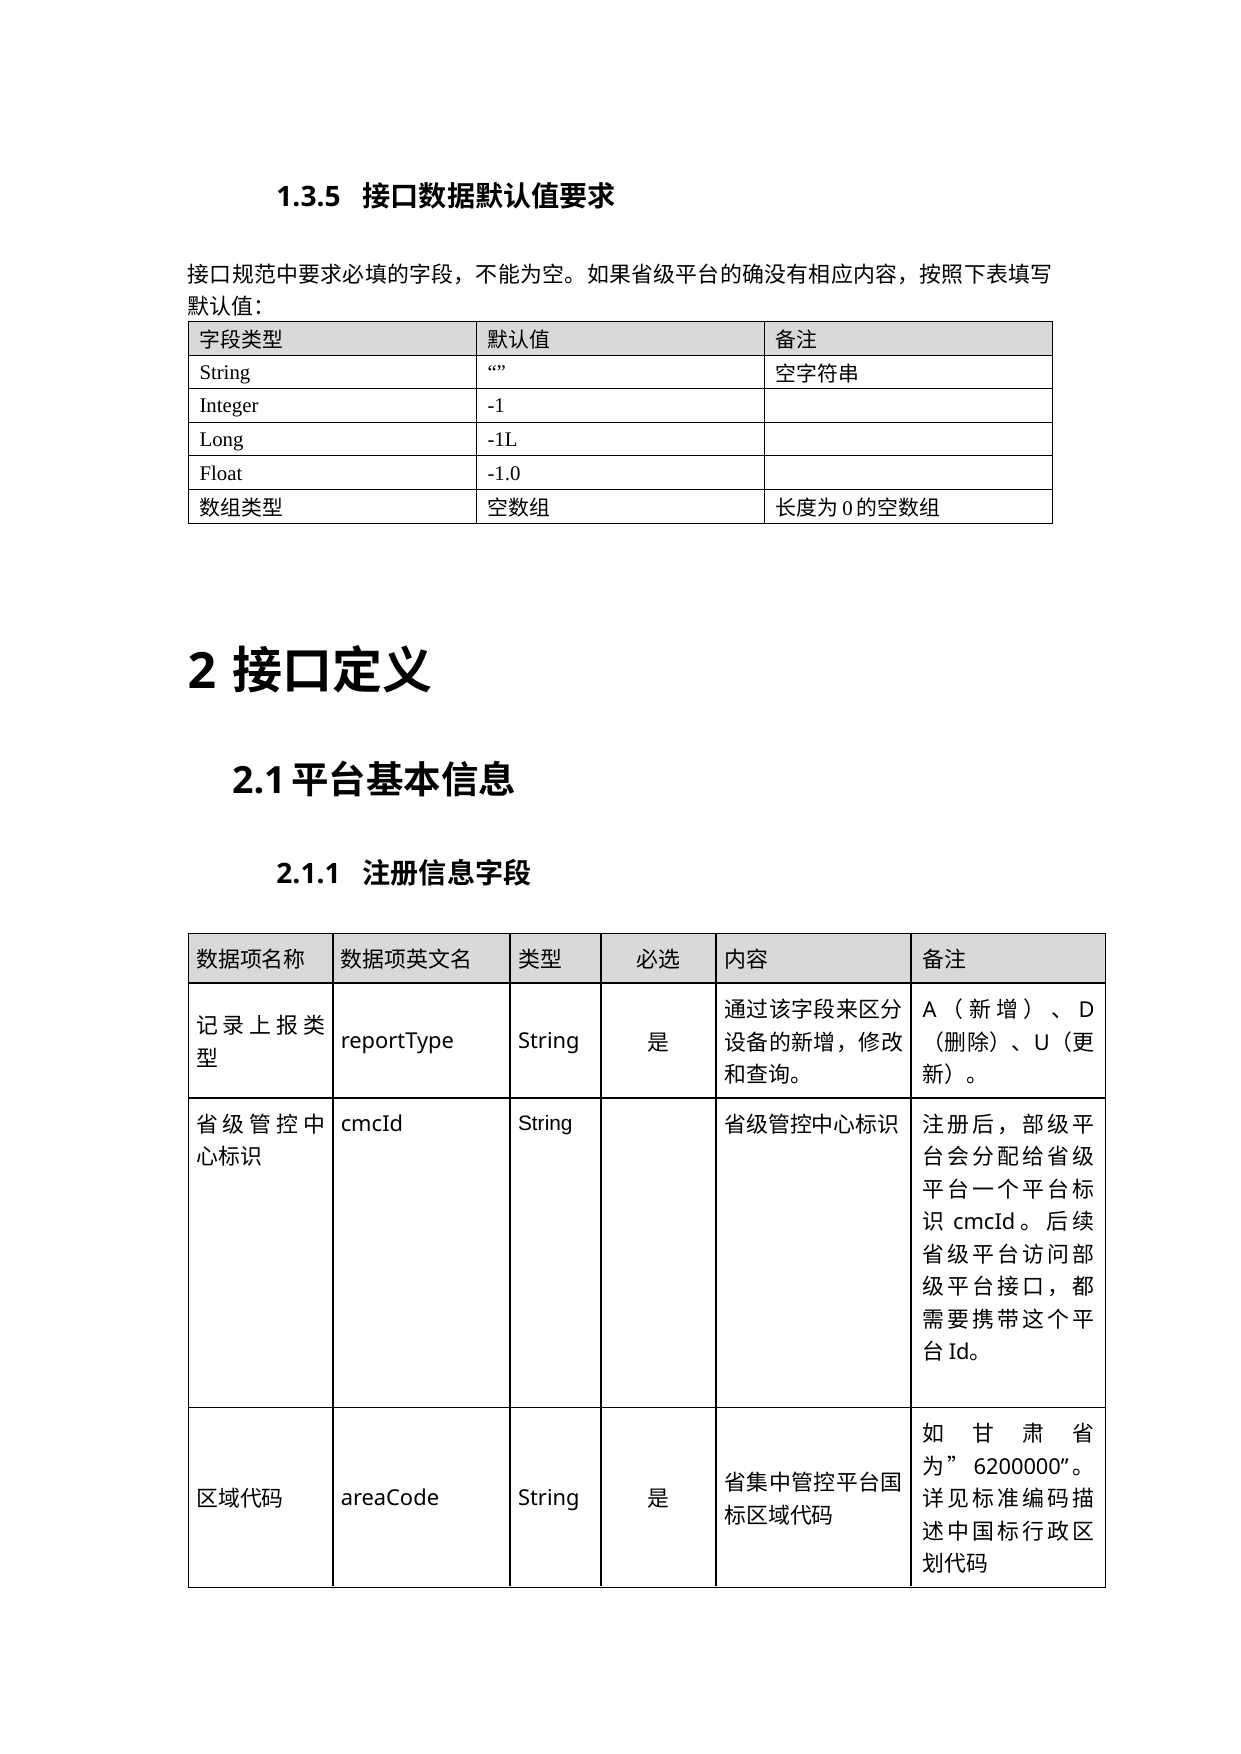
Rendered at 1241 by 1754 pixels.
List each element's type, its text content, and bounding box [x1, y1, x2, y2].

subtitle 注册信息字段 [276, 838, 1053, 903]
text 接口规范中要求必填的字段，不能为空。如果省级平台的确没有相应内容，按照下表填写默认值： [187, 256, 1053, 321]
table_header 必选 [602, 934, 715, 982]
table_header 数据项英文名 [334, 934, 509, 982]
table_cell [765, 389, 1052, 422]
table_cell String [189, 356, 476, 388]
table_cell Integer [189, 389, 476, 422]
table_cell 长度为0的空数组 [765, 490, 1052, 522]
table_cell 注册后，部级平台会分配给省级平台一个平台标识cmcId。后续省级平台访问部级平台接口，都需要携带这个平台Id。 [912, 1099, 1105, 1407]
table_cell [602, 1099, 715, 1407]
table_cell String [511, 1099, 600, 1407]
table_cell [765, 423, 1052, 455]
table_cell 区域代码 [189, 1408, 332, 1586]
table_cell reportType [334, 984, 509, 1097]
table_header 数据项名称 [189, 934, 332, 982]
subtitle 接口定义 [187, 618, 1053, 715]
table_cell 省级管控中心标识 [717, 1099, 910, 1407]
table_cell String [511, 1408, 600, 1586]
table_header 内容 [717, 934, 910, 982]
table_cell 是 [602, 1408, 715, 1586]
table_header 备注 [912, 934, 1105, 982]
table_header 类型 [511, 934, 600, 982]
table_cell 记录上报类型 [189, 984, 332, 1097]
subtitle 接口数据默认值要求 [276, 162, 1053, 227]
table_cell Float [189, 456, 476, 489]
table_cell 通过该字段来区分设备的新增，修改和查询。 [717, 984, 910, 1097]
table_header 字段类型 [189, 322, 476, 355]
table_header 备注 [765, 322, 1052, 355]
table_cell -1 [477, 389, 764, 422]
table_cell areaCode [334, 1408, 509, 1586]
table_cell 如甘肃省 为”6200000”。 详见标准编码描述中国标行政区划代码 [912, 1408, 1105, 1586]
subtitle 平台基本信息 [232, 744, 1053, 809]
table_cell -1L [477, 423, 764, 455]
table_cell 省级管控中心标识 [189, 1099, 332, 1407]
table_cell cmcId [334, 1099, 509, 1407]
table_cell 空数组 [477, 490, 764, 522]
table_cell 数组类型 [189, 490, 476, 522]
table_cell A（新增）、D（删除）、U（更新）。 [912, 984, 1105, 1097]
table_cell [765, 456, 1052, 489]
table_cell Long [189, 423, 476, 455]
table_cell 省集中管控平台国标区域代码 [717, 1408, 910, 1586]
table_cell 空字符串 [765, 356, 1052, 388]
table_header 默认值 [477, 322, 764, 355]
table_cell 是 [602, 984, 715, 1097]
table_cell String [511, 984, 600, 1097]
table_cell -1.0 [477, 456, 764, 489]
table_cell “” [477, 356, 764, 388]
